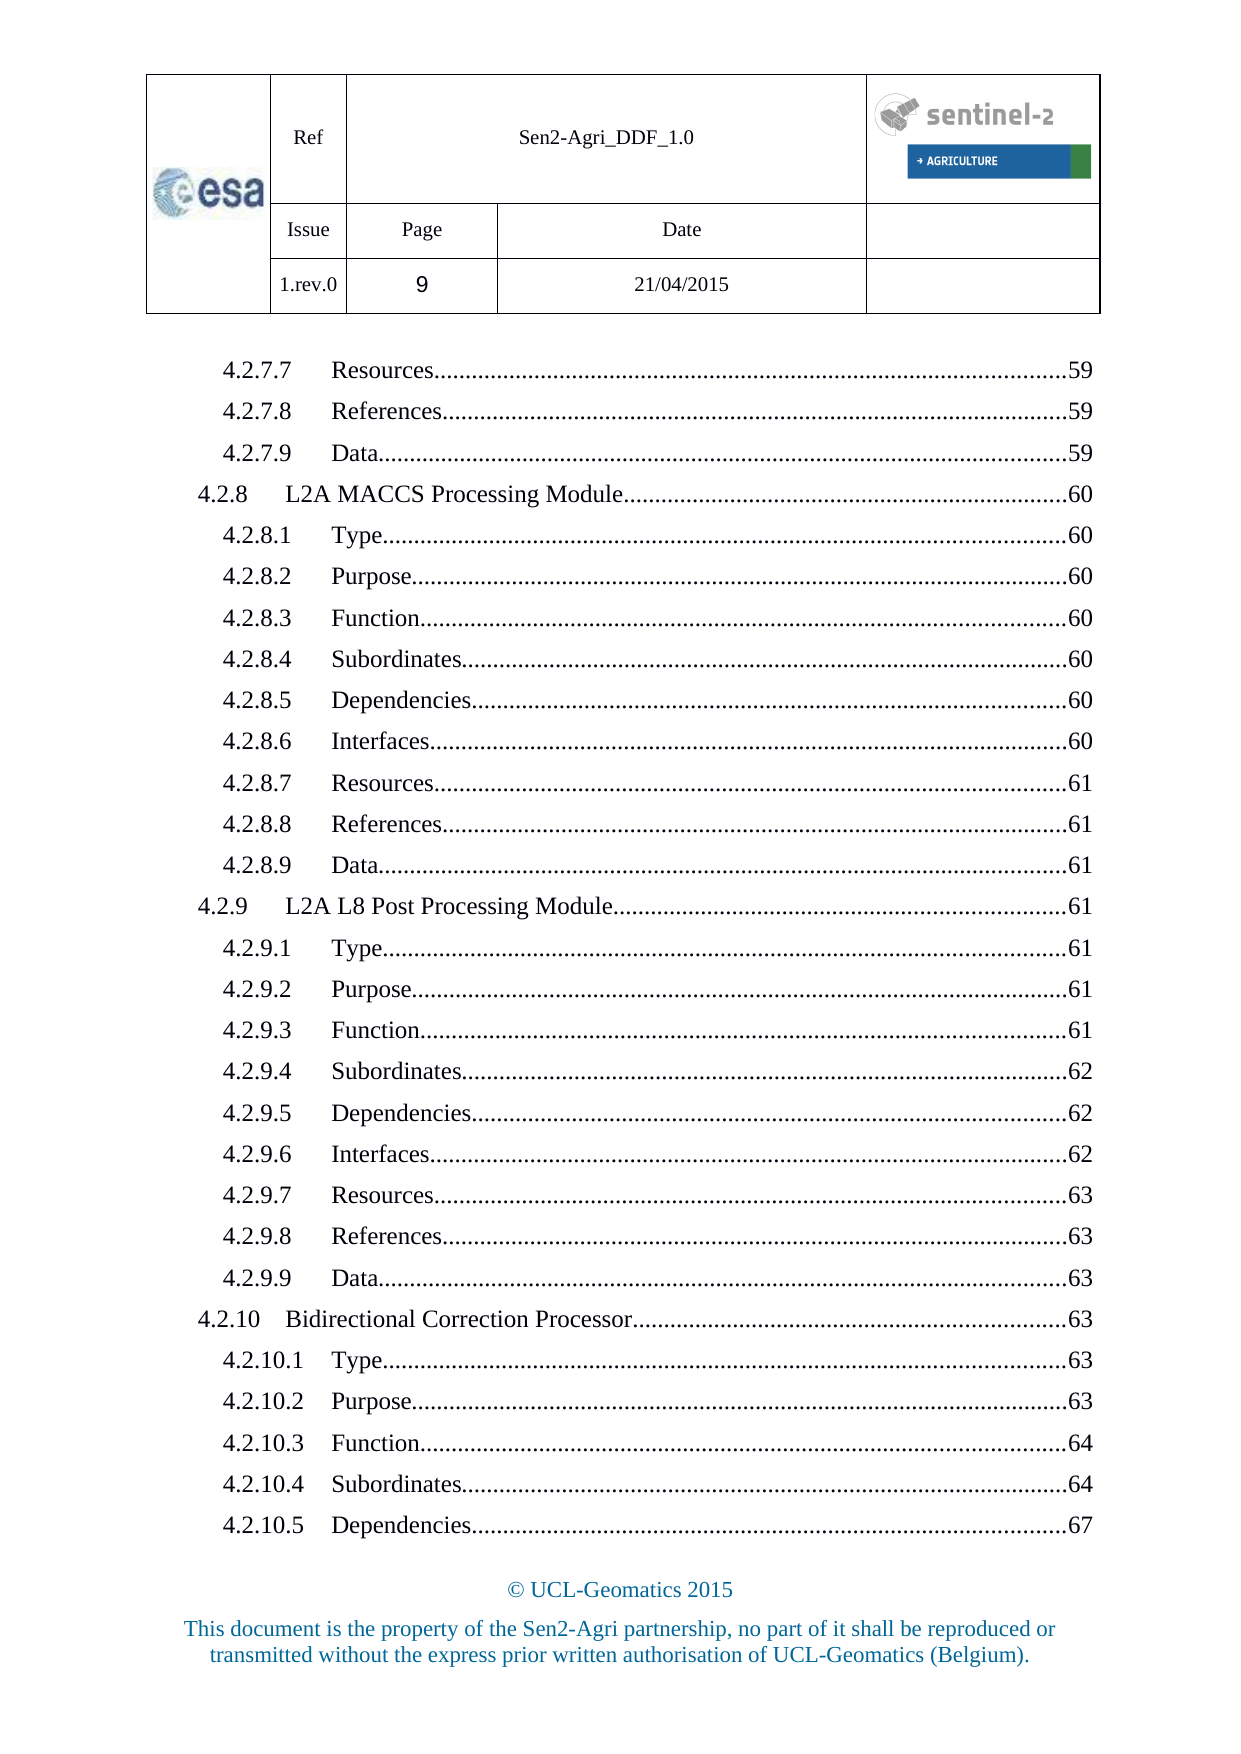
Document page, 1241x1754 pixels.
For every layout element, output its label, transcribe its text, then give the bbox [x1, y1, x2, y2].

text 4.2.9.4 Subordinates 62 [223, 1056, 1093, 1085]
text 4.2.10.4 Subordinates 64 [223, 1469, 1093, 1498]
text 4.2.8.1 Type 60 [223, 520, 1093, 549]
picture [152, 167, 265, 220]
text 4.2.9.3 Function 61 [223, 1015, 1093, 1044]
text 4.2.9.5 Dependencies 62 [223, 1098, 1093, 1126]
text 4.2.9.8 References 63 [223, 1221, 1093, 1250]
text 4.2.8.6 Interfaces 60 [223, 726, 1093, 755]
text 4.2.8.2 Purpose 60 [223, 561, 1093, 590]
text 4.2.9.9 Data 63 [223, 1263, 1093, 1291]
text 4.2.8.4 Subordinates 60 [223, 644, 1093, 673]
text 4.2.10 Bidirectional Correction Processor 63 [198, 1304, 1093, 1333]
text 4.2.8 L2A MACCS Processing Module 60 [198, 479, 1093, 508]
text 4.2.9 L2A L8 Post Processing Module 61 [198, 891, 1093, 920]
text 4.2.8.8 References 61 [223, 809, 1093, 838]
text 4.2.7.9 Data 59 [223, 438, 1093, 466]
text 4.2.7.8 References 59 [223, 396, 1093, 425]
text 4.2.10.1 Type 63 [223, 1345, 1093, 1374]
picture [508, 1582, 523, 1597]
text 4.2.10.2 Purpose 63 [223, 1386, 1093, 1415]
text 4.2.7.7 Resources 59 [223, 355, 1093, 384]
text 4.2.10.3 Function 64 [223, 1428, 1093, 1456]
text 4.2.9.6 Interfaces 62 [223, 1139, 1093, 1168]
text 4.2.9.1 Type 61 [223, 933, 1093, 961]
text 4.2.8.7 Resources 61 [223, 768, 1093, 796]
picture [564, 1651, 570, 1658]
text 4.2.9.2 Purpose 61 [223, 974, 1093, 1003]
text 4.2.9.7 Resources 63 [223, 1180, 1093, 1209]
text 4.2.8.9 Data 61 [223, 850, 1093, 879]
text 4.2.10.5 Dependencies 67 [223, 1510, 1093, 1539]
picture [874, 93, 1092, 179]
text 4.2.8.3 Function 60 [223, 603, 1093, 631]
text 4.2.8.5 Dependencies 60 [223, 685, 1093, 714]
